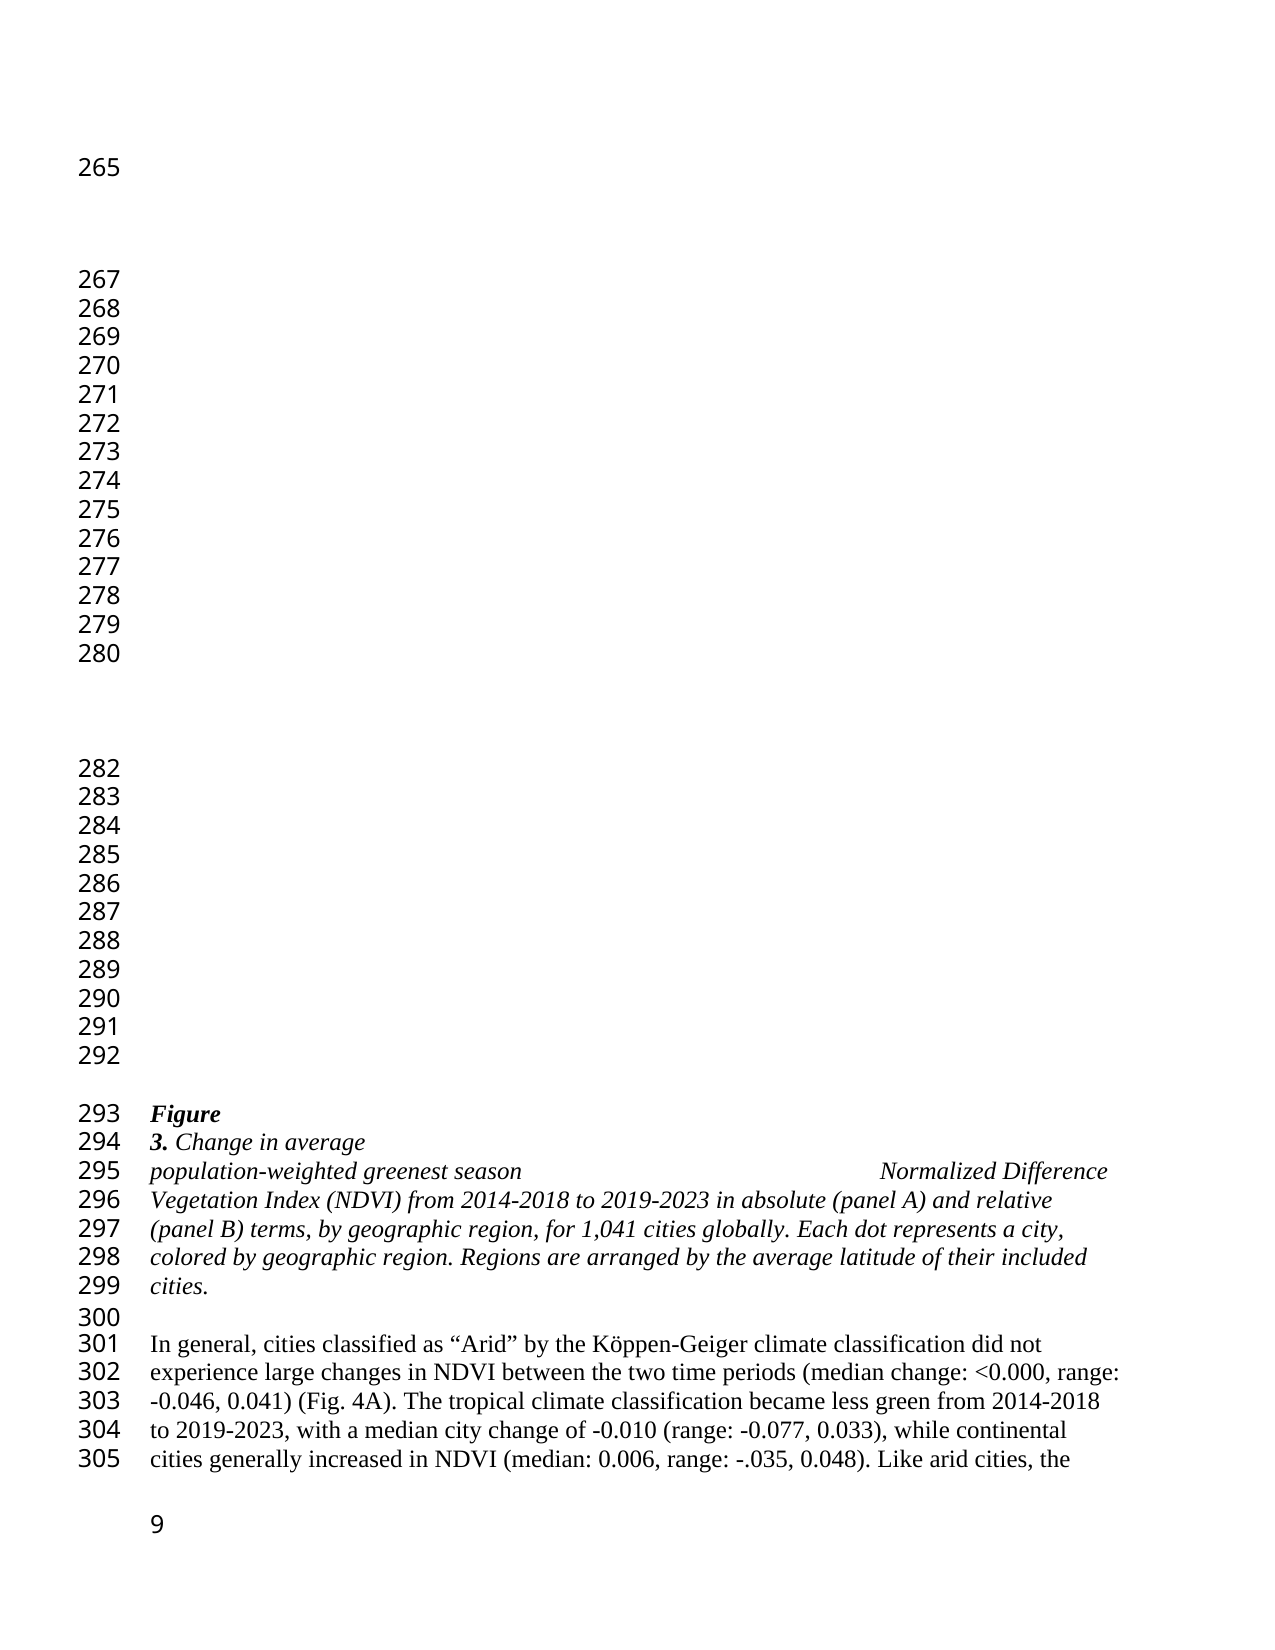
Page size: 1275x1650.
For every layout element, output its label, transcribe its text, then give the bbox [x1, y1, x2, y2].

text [150, 1329, 1125, 1472]
text Figure 3. Change in average population-weighted greenest season Normalized Difference Vegetation Index (NDVI) from 2014-2018 to 2019-2023 in absolute (panel A) and relative (panel B) terms, by geographic region, for 1,041 cities globally. Each dot represents a city, colored by geographic region. Regions are arranged by the average latitude of their included cities. [150, 1070, 1125, 1300]
